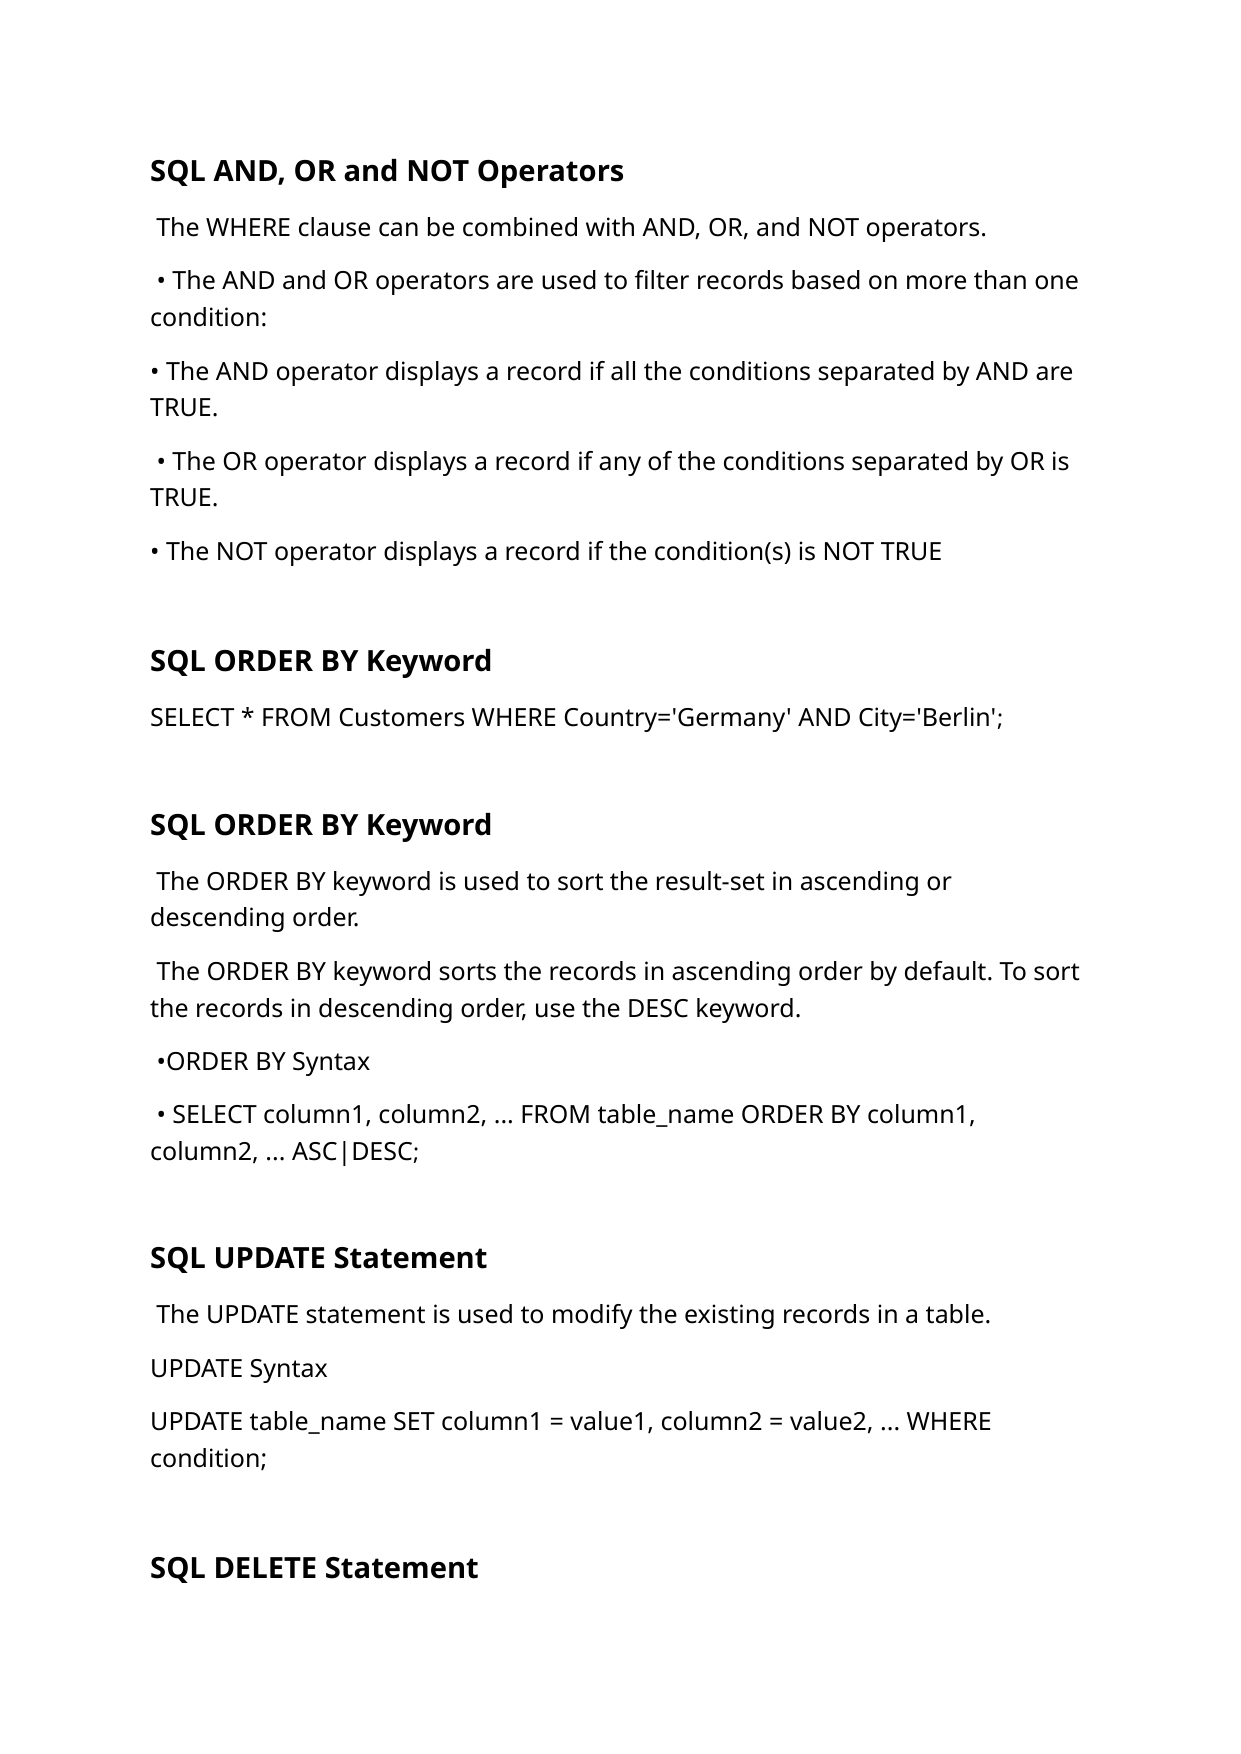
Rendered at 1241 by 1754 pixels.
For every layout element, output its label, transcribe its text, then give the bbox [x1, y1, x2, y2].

text • SELECT column1, column2, ... FROM table_name ORDER BY column1, column2, ... ASC|DESC; [150, 1097, 1090, 1168]
text SQL ORDER BY Keyword [150, 804, 1090, 843]
text The ORDER BY keyword sorts the records in ascending order by default. To sort the records in descending order, use the DESC keyword. [150, 953, 1090, 1024]
text UPDATE table_name SET column1 = value1, column2 = value2, ... WHERE condition; [150, 1404, 1090, 1475]
text The ORDER BY keyword is used to sort the result-set in ascending or descending order. [150, 863, 1090, 934]
text • The NOT operator displays a record if the condition(s) is NOT TRUE [150, 533, 1090, 568]
text The UPDATE statement is used to modify the existing records in a table. [150, 1297, 1090, 1331]
text •ORDER BY Syntax [150, 1044, 1090, 1078]
text • The OR operator displays a record if any of the conditions separated by OR is TRUE. [150, 443, 1090, 514]
text UPDATE Syntax [150, 1351, 1090, 1385]
text SQL DELETE Statement [150, 1548, 1090, 1587]
text The WHERE clause can be combined with AND, OR, and NOT operators. [150, 209, 1090, 243]
text • The AND operator displays a record if all the conditions separated by AND are TRUE. [150, 353, 1090, 424]
text • The AND and OR operators are used to filter records based on more than one condition: [150, 263, 1090, 334]
text SQL AND, OR and NOT Operators [150, 150, 1090, 190]
text SQL UPDATE Statement [150, 1238, 1090, 1277]
text SQL ORDER BY Keyword [150, 640, 1090, 680]
text SELECT * FROM Customers WHERE Country='Germany' AND City='Berlin'; [150, 700, 1090, 734]
